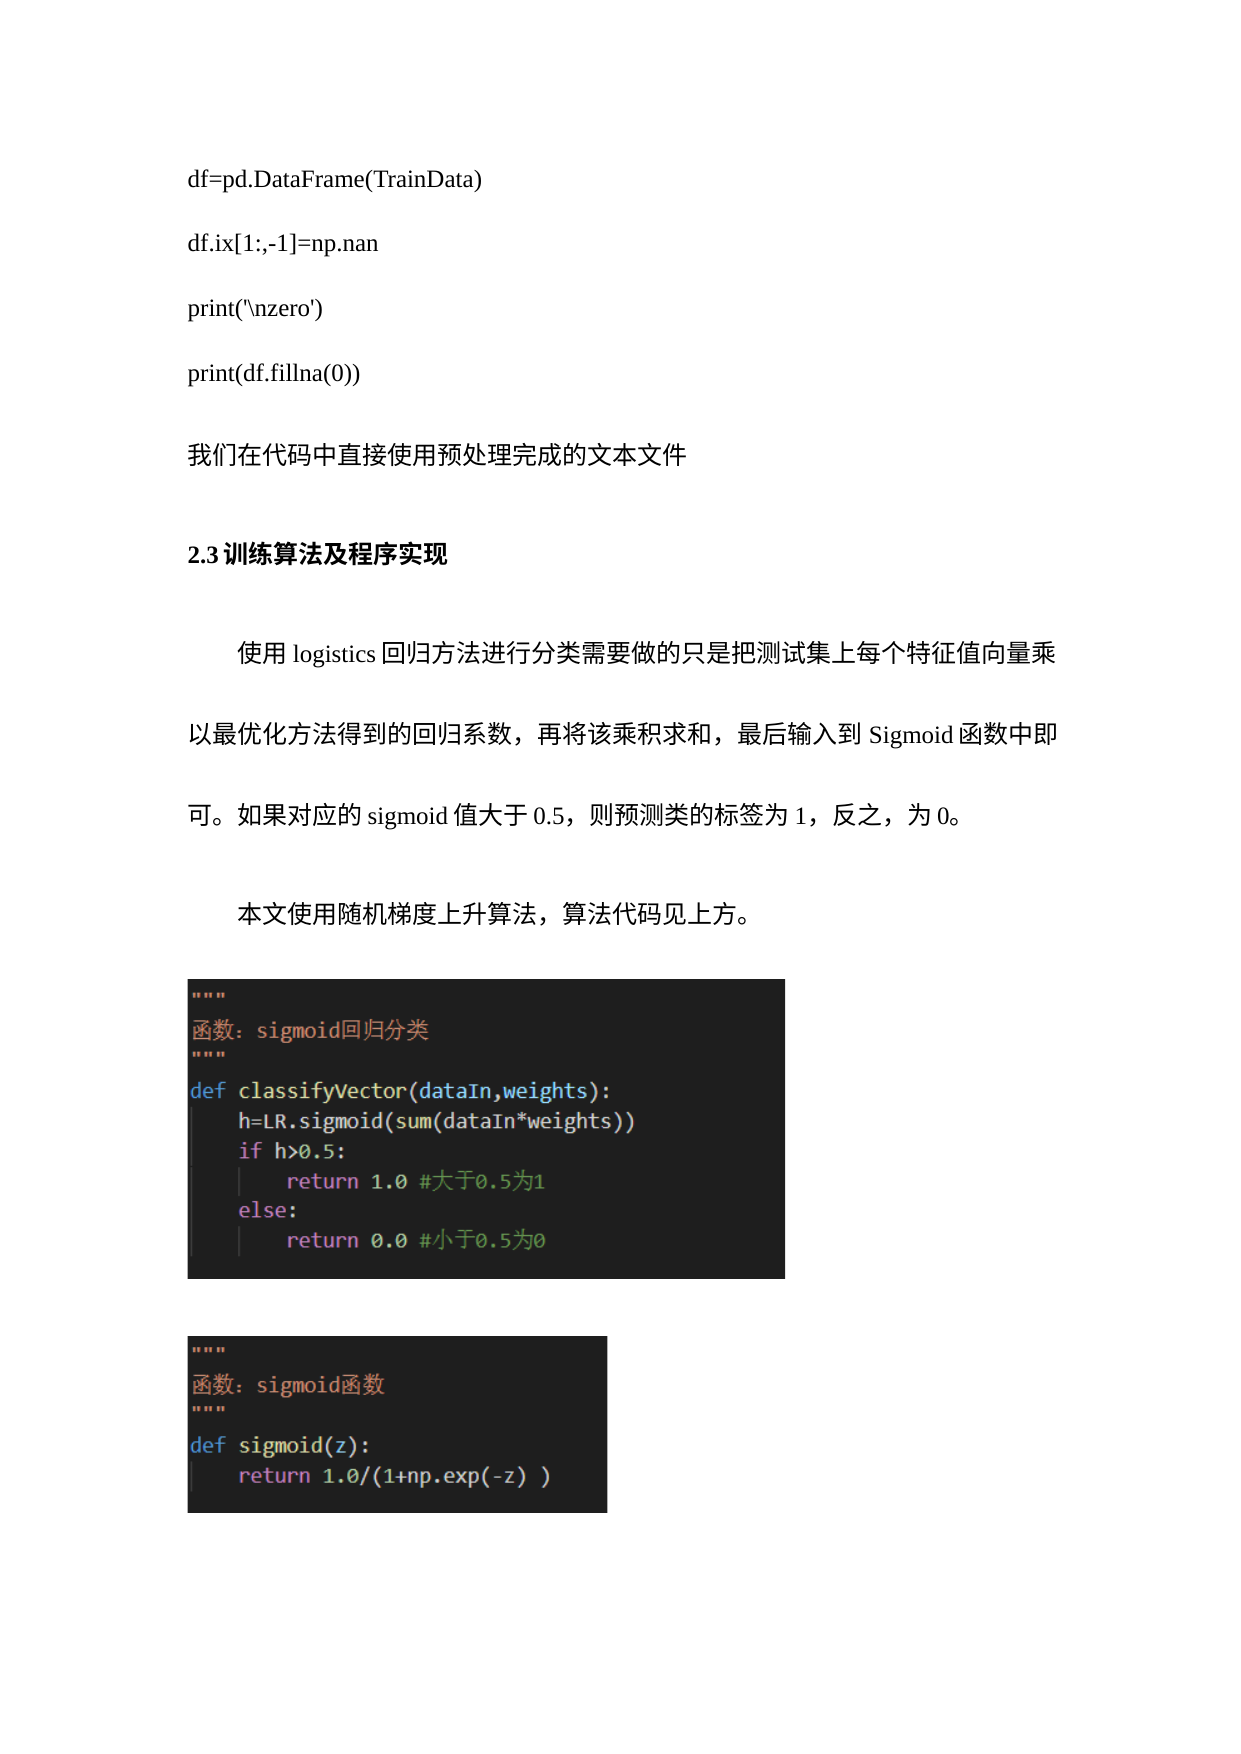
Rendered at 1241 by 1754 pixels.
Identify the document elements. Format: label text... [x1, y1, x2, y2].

text 本文使用随机梯度上升算法，算法代码见上方。 [187, 880, 1059, 945]
text 2.3训练算法及程序实现 [187, 520, 1059, 585]
text df=pd.DataFrame(TrainData) [187, 162, 1059, 194]
text 我们在代码中直接使用预处理完成的文本文件 [187, 421, 1059, 486]
text 使用logistics回归方法进行分类需要做的只是把测试集上每个特征值向量乘以最优化方法得到的回归系数，再将该乘积求和，最后输入到Sigmoid函数中即可。如果对应的sigmoid值大于0.5，则预测类的标签为1，反之，为0。 [187, 619, 1059, 846]
picture [187, 1336, 608, 1513]
picture [187, 979, 786, 1279]
text df.ix[1:,-1]=np.nan [187, 227, 1059, 259]
text print('\nzero') [187, 291, 1059, 324]
text print(df.fillna(0)) [187, 356, 1059, 388]
